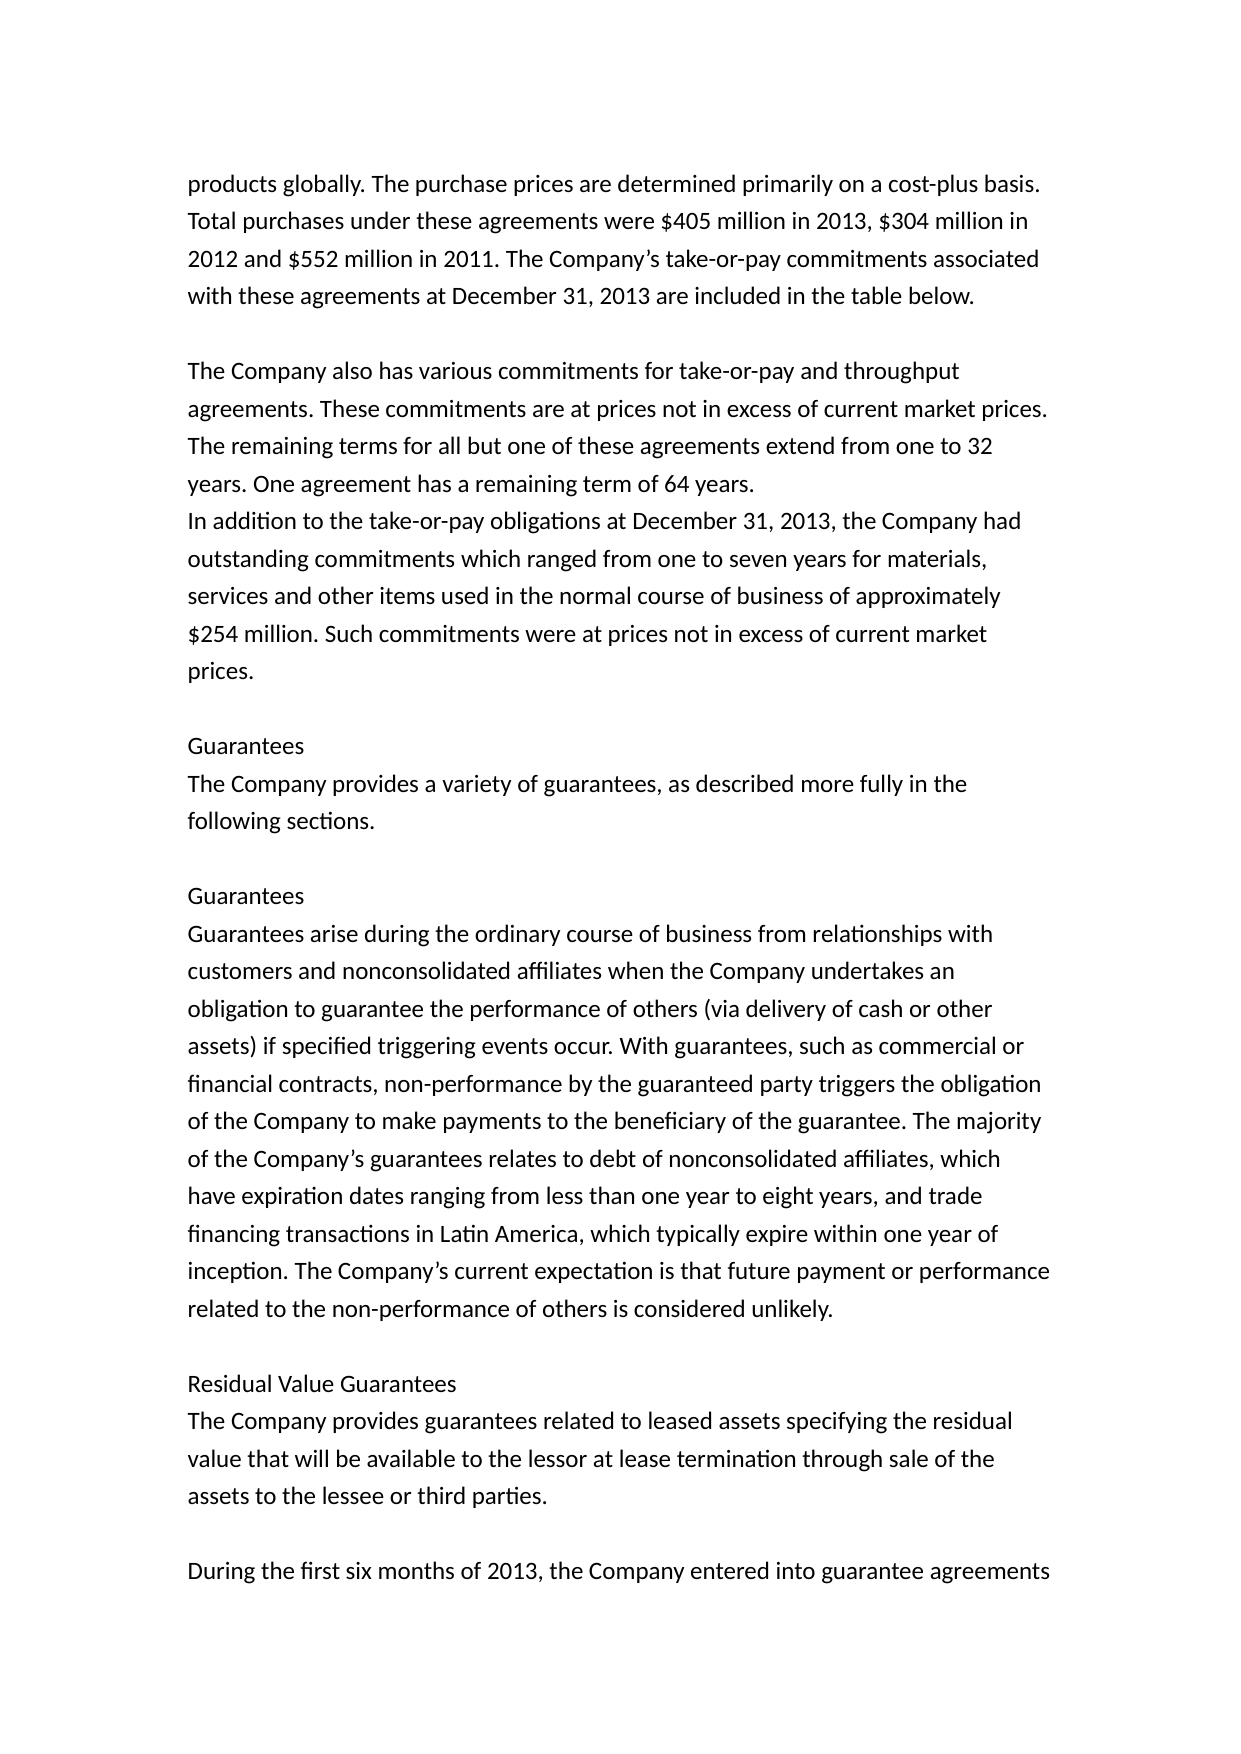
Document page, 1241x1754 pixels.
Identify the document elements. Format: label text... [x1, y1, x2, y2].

text Guarantees arise during the ordinary course of business from relationships with customers and nonconsolidated affiliates when the Company undertakes an obligation to guarantee the performance of others (via delivery of cash or other assets) if specified triggering events occur. With guarantees, such as commercial or financial contracts, non-performance by the guaranteed party triggers the obligation of the Company to make payments to the beneficiary of the guarantee. The majority of the Company’s guarantees relates to debt of nonconsolidated affiliates, which have expiration dates ranging from less than one year to eight years, and trade financing transactions in Latin America, which typically expire within one year of inception. The Company’s current expectation is that future payment or performance related to the non-performance of others is considered unlikely. [187, 914, 1053, 1327]
text In addition to the take-or-pay obligations at December 31, 2013, the Company had outstanding commitments which ranged from one to seven years for materials, services and other items used in the normal course of business of approximately $254 million. Such commitments were at prices not in excess of current market prices. [187, 502, 1053, 689]
text Residual Value Guarantees [187, 1364, 1053, 1402]
text Guarantees [187, 877, 1053, 914]
text The Company provides guarantees related to leased assets specifying the residual value that will be available to the lessor at lease termination through sale of the assets to the lessee or third parties. [187, 1402, 1053, 1514]
text The Company also has various commitments for take-or-pay and throughput agreements. These commitments are at prices not in excess of current market prices. The remaining terms for all but one of these agreements extend from one to 32 years. One agreement has a remaining term of 64 years. [187, 352, 1053, 502]
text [187, 164, 1053, 314]
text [187, 1552, 1053, 1589]
text The Company provides a variety of guarantees, as described more fully in the following sections. [187, 764, 1053, 839]
text Guarantees [187, 727, 1053, 764]
